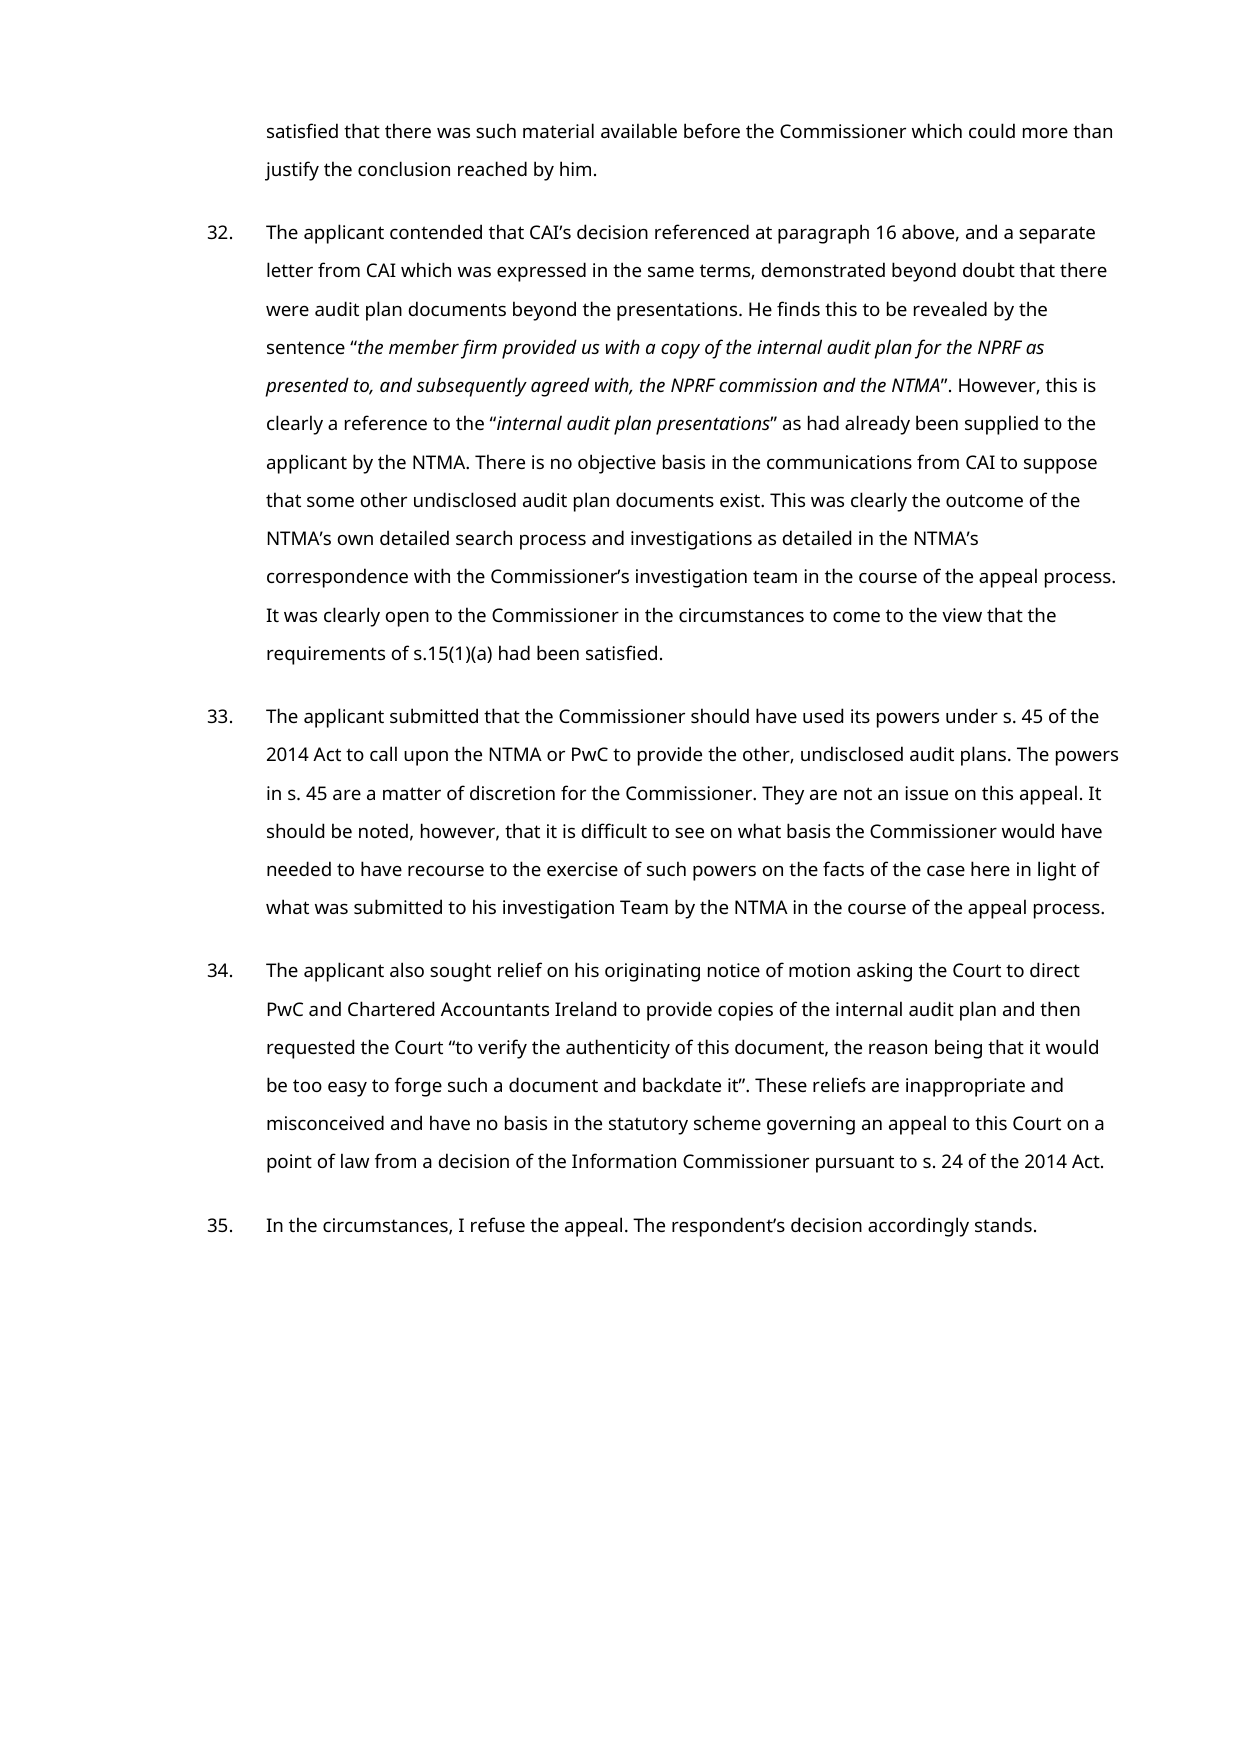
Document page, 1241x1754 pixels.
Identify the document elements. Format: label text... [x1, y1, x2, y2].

text 34. The applicant also sought relief on his originating notice of motion asking the Court to direct PwC and Chartered Accountants Ireland to provide copies of the internal audit plan and then requested the Court “to verify the authenticity of this document, the reason being that it would be too easy to forge such a document and backdate it”. These reliefs are inappropriate and misconceived and have no basis in the statutory scheme governing an appeal to this Court on a point of law from a decision of the Information Commissioner pursuant to s. 24 of the 2014 Act. [207, 958, 1122, 1174]
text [207, 118, 1122, 182]
text 32. The applicant contended that CAI’s decision referenced at paragraph 16 above, and a separate letter from CAI which was expressed in the same terms, demonstrated beyond doubt that there were audit plan documents beyond the presentations. He finds this to be revealed by the sentence “the member firm provided us with a copy of the internal audit plan for the NPRF as presented to, and subsequently agreed with, the NPRF commission and the NTMA”. However, this is clearly a reference to the “internal audit plan presentations” as had already been supplied to the applicant by the NTMA. There is no objective basis in the communications from CAI to suppose that some other undisclosed audit plan documents exist. This was clearly the outcome of the NTMA’s own detailed search process and investigations as detailed in the NTMA’s correspondence with the Commissioner’s investigation team in the course of the appeal process. It was clearly open to the Commissioner in the circumstances to come to the view that the requirements of s.15(1)(a) had been satisfied. [207, 219, 1122, 666]
text 35. In the circumstances, I refuse the appeal. The respondent’s decision accordingly stands. [207, 1212, 1122, 1238]
text 33. The applicant submitted that the Commissioner should have used its powers under s. 45 of the 2014 Act to call upon the NTMA or PwC to provide the other, undisclosed audit plans. The powers in s. 45 are a matter of discretion for the Commissioner. They are not an issue on this appeal. It should be noted, however, that it is difficult to see on what basis the Commissioner would have needed to have recourse to the exercise of such powers on the facts of the case here in light of what was submitted to his investigation Team by the NTMA in the course of the appeal process. [207, 703, 1122, 920]
